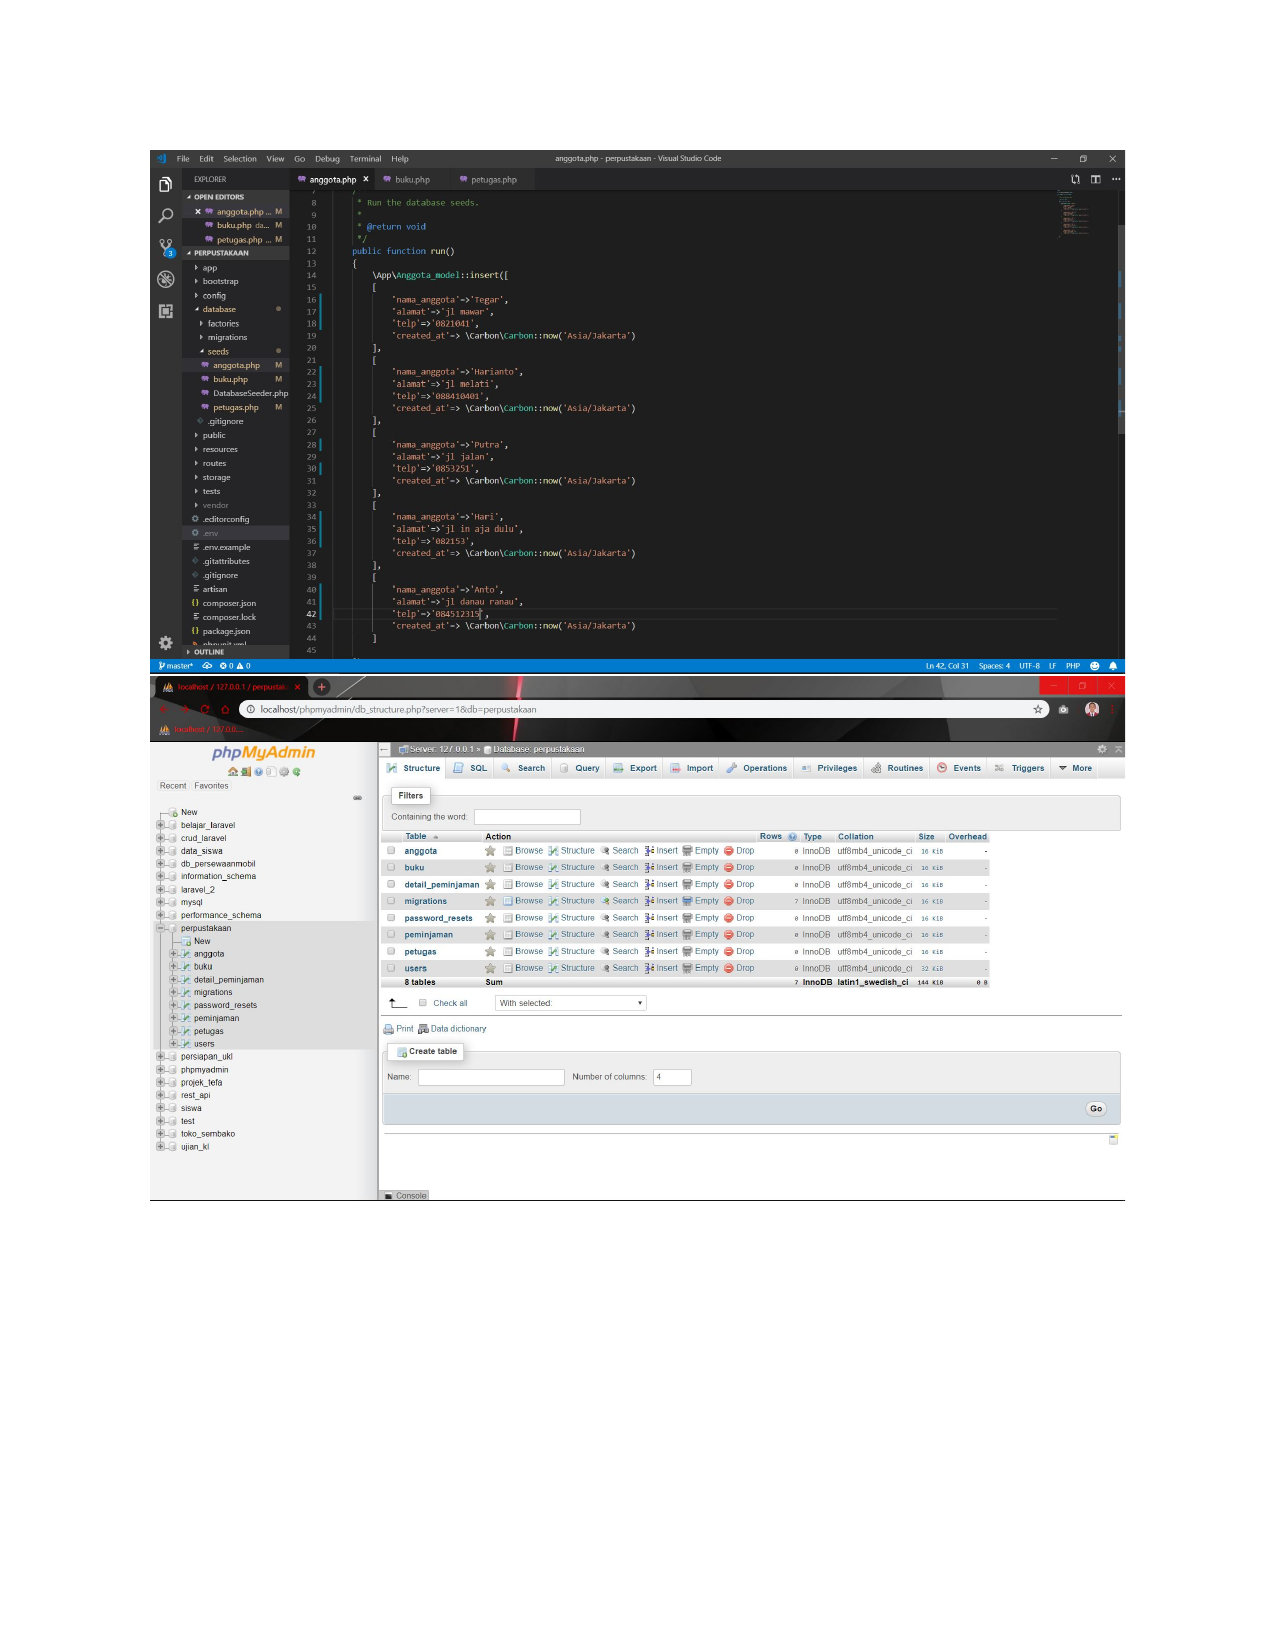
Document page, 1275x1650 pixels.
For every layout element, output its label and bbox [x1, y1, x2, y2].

picture [150, 150, 1125, 674]
picture [150, 676, 1125, 1201]
